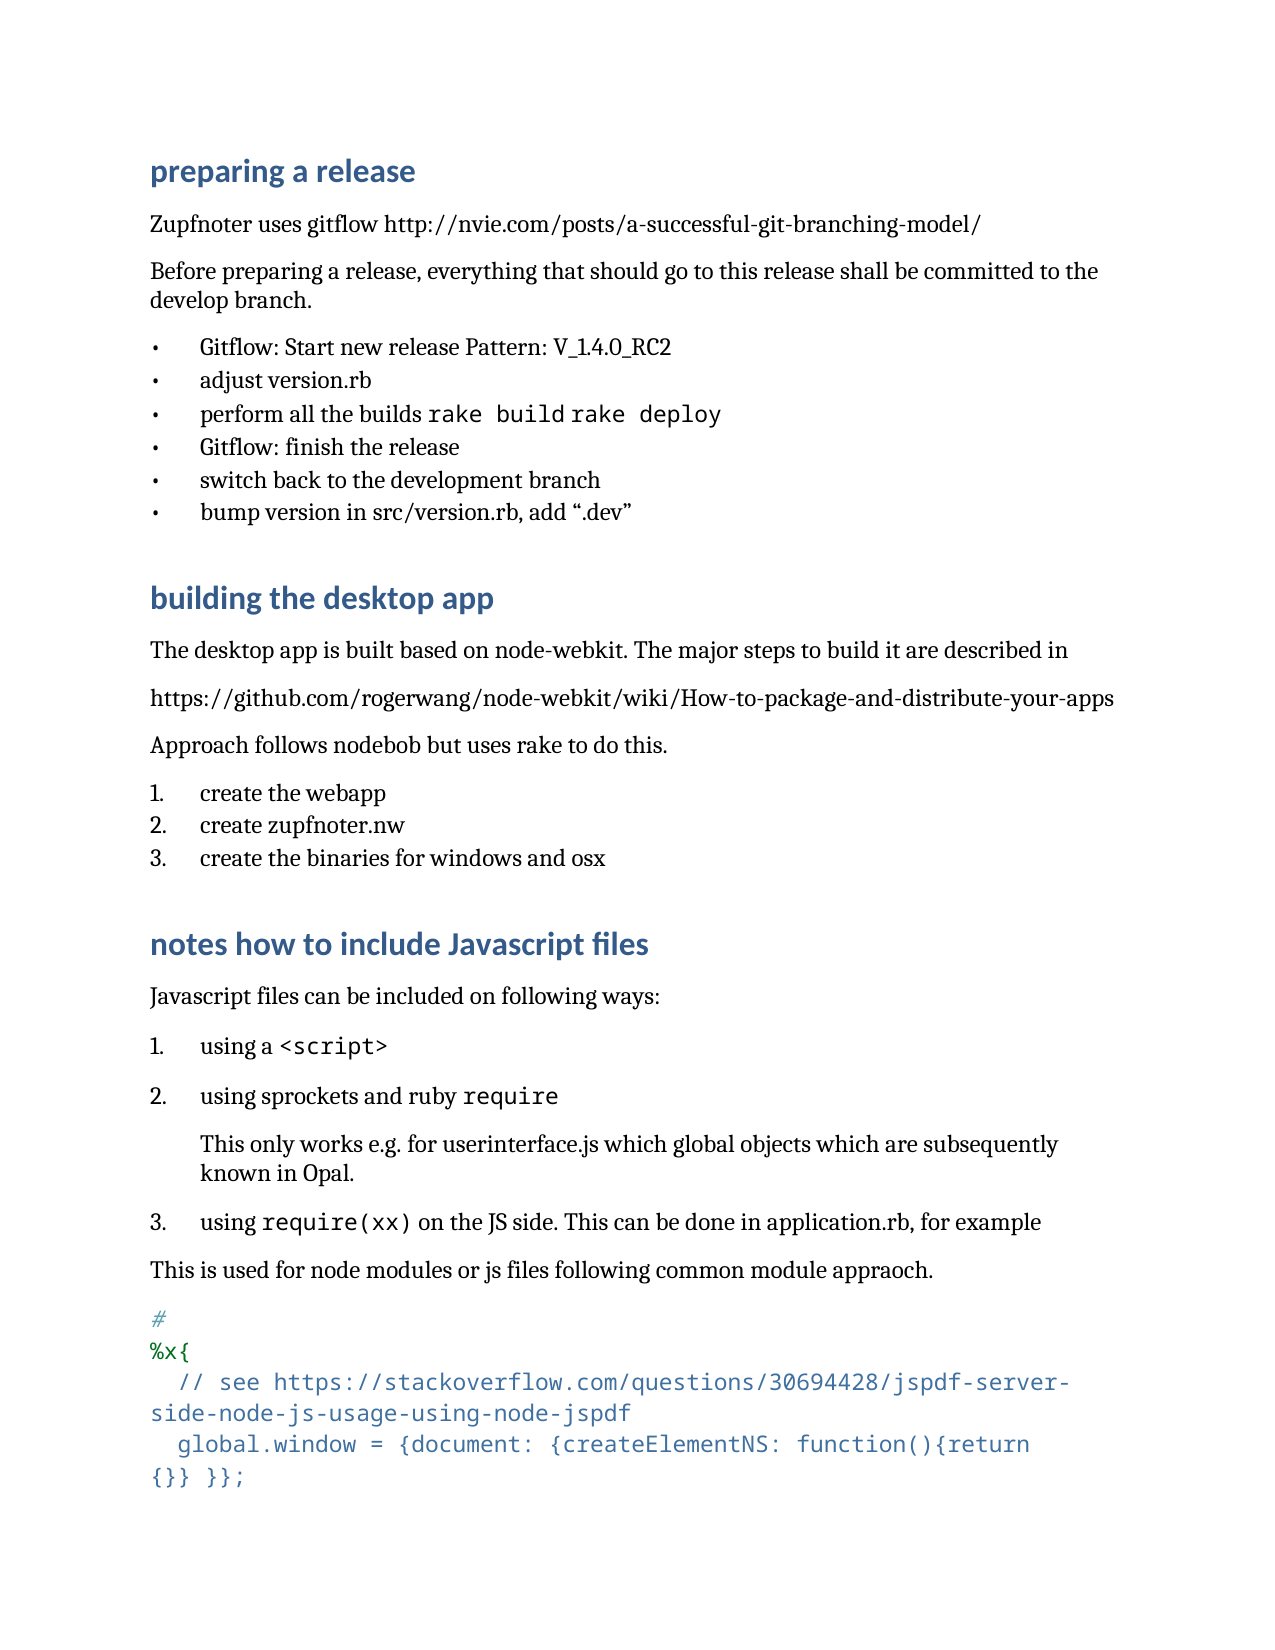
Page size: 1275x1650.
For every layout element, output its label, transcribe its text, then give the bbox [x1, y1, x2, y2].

list Gitflow: Start new release Pattern: V_1.4.0_RC2 [150, 333, 1125, 362]
text Zupfnoter uses gitflow http://nvie.com/posts/a-successful-git-branching-model/ [150, 209, 1125, 238]
subtitle notes how to include Javascript files [150, 923, 1125, 963]
list adjust version.rb [150, 366, 1125, 394]
list create the binaries for windows and osx [150, 844, 1125, 873]
text https://github.com/rogerwang/node-webkit/wiki/How-to-package-and-distribute-your-apps [150, 684, 1125, 713]
subtitle building the desktop app [150, 577, 1125, 618]
list Gitflow: finish the release [150, 433, 1125, 462]
text Approach follows nodebob but uses rake to do this. [150, 731, 1125, 760]
list create the webapp [150, 779, 1125, 808]
list switch back to the development branch [150, 466, 1125, 494]
text Javascript files can be included on following ways: [150, 982, 1125, 1011]
list using a <script> [150, 1030, 1125, 1061]
list bump version in src/version.rb, add “.dev” [150, 498, 1125, 527]
list perform all the builds rake build rake deploy [150, 398, 1125, 429]
subtitle preparing a release [150, 150, 1125, 191]
list using require(xx) on the JS side. This can be done in application.rb, for example [150, 1206, 1125, 1237]
text The desktop app is built based on node-webkit. The major steps to build it are described in [150, 636, 1125, 665]
list create zupfnoter.nw [150, 811, 1125, 840]
text This is used for node modules or js files following common module appraoch. [150, 1256, 1125, 1285]
list This only works e.g. for userinterface.js which global objects which are subsequently known in Opal. [150, 1130, 1125, 1187]
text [150, 1303, 1125, 1491]
list using sprockets and ruby require [150, 1080, 1125, 1111]
text Before preparing a release, everything that should go to this release shall be committed to the develop branch. [150, 257, 1125, 314]
